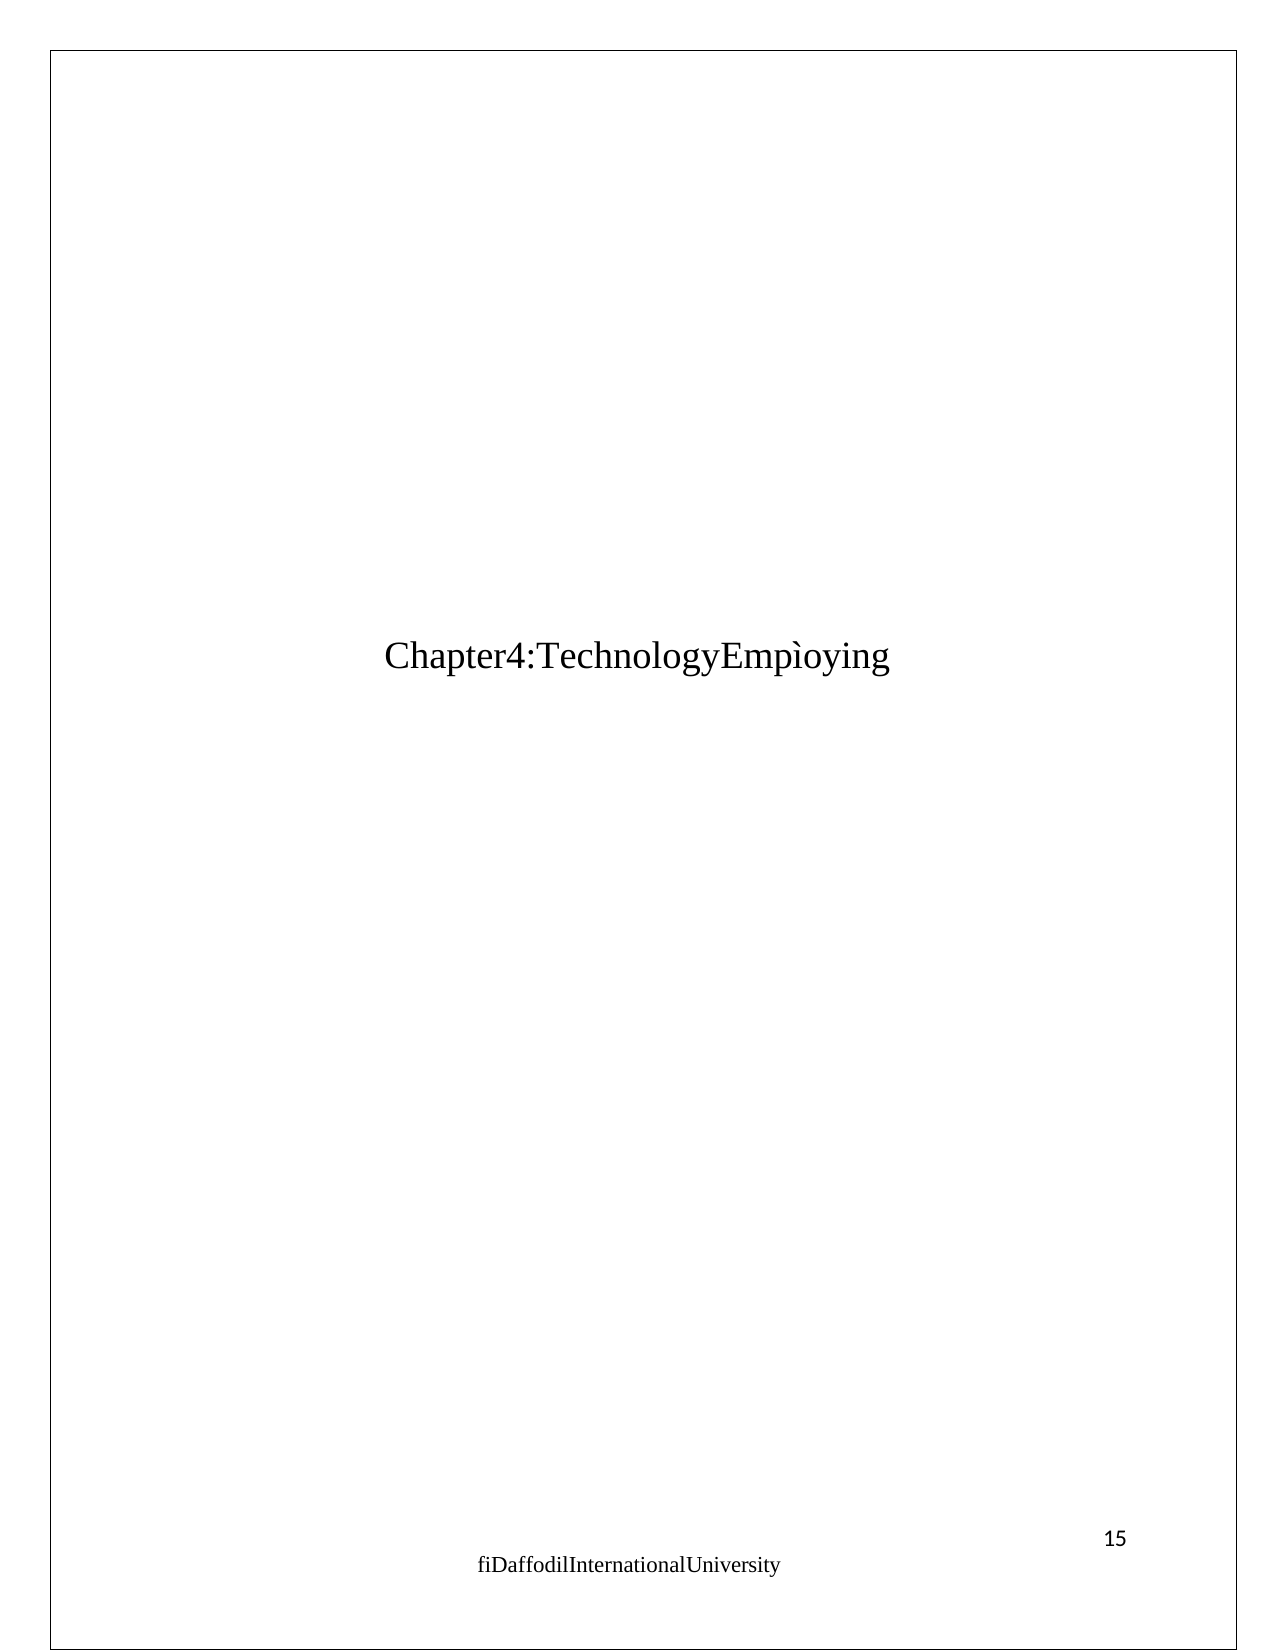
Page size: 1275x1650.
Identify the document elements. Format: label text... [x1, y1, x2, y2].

text fiDaffodilInternationalUniversity [477, 1552, 1236, 1578]
subtitle Chapter4:TechnologyEmpìoying [147, 633, 1127, 677]
text 15 [112, 1523, 1127, 1552]
